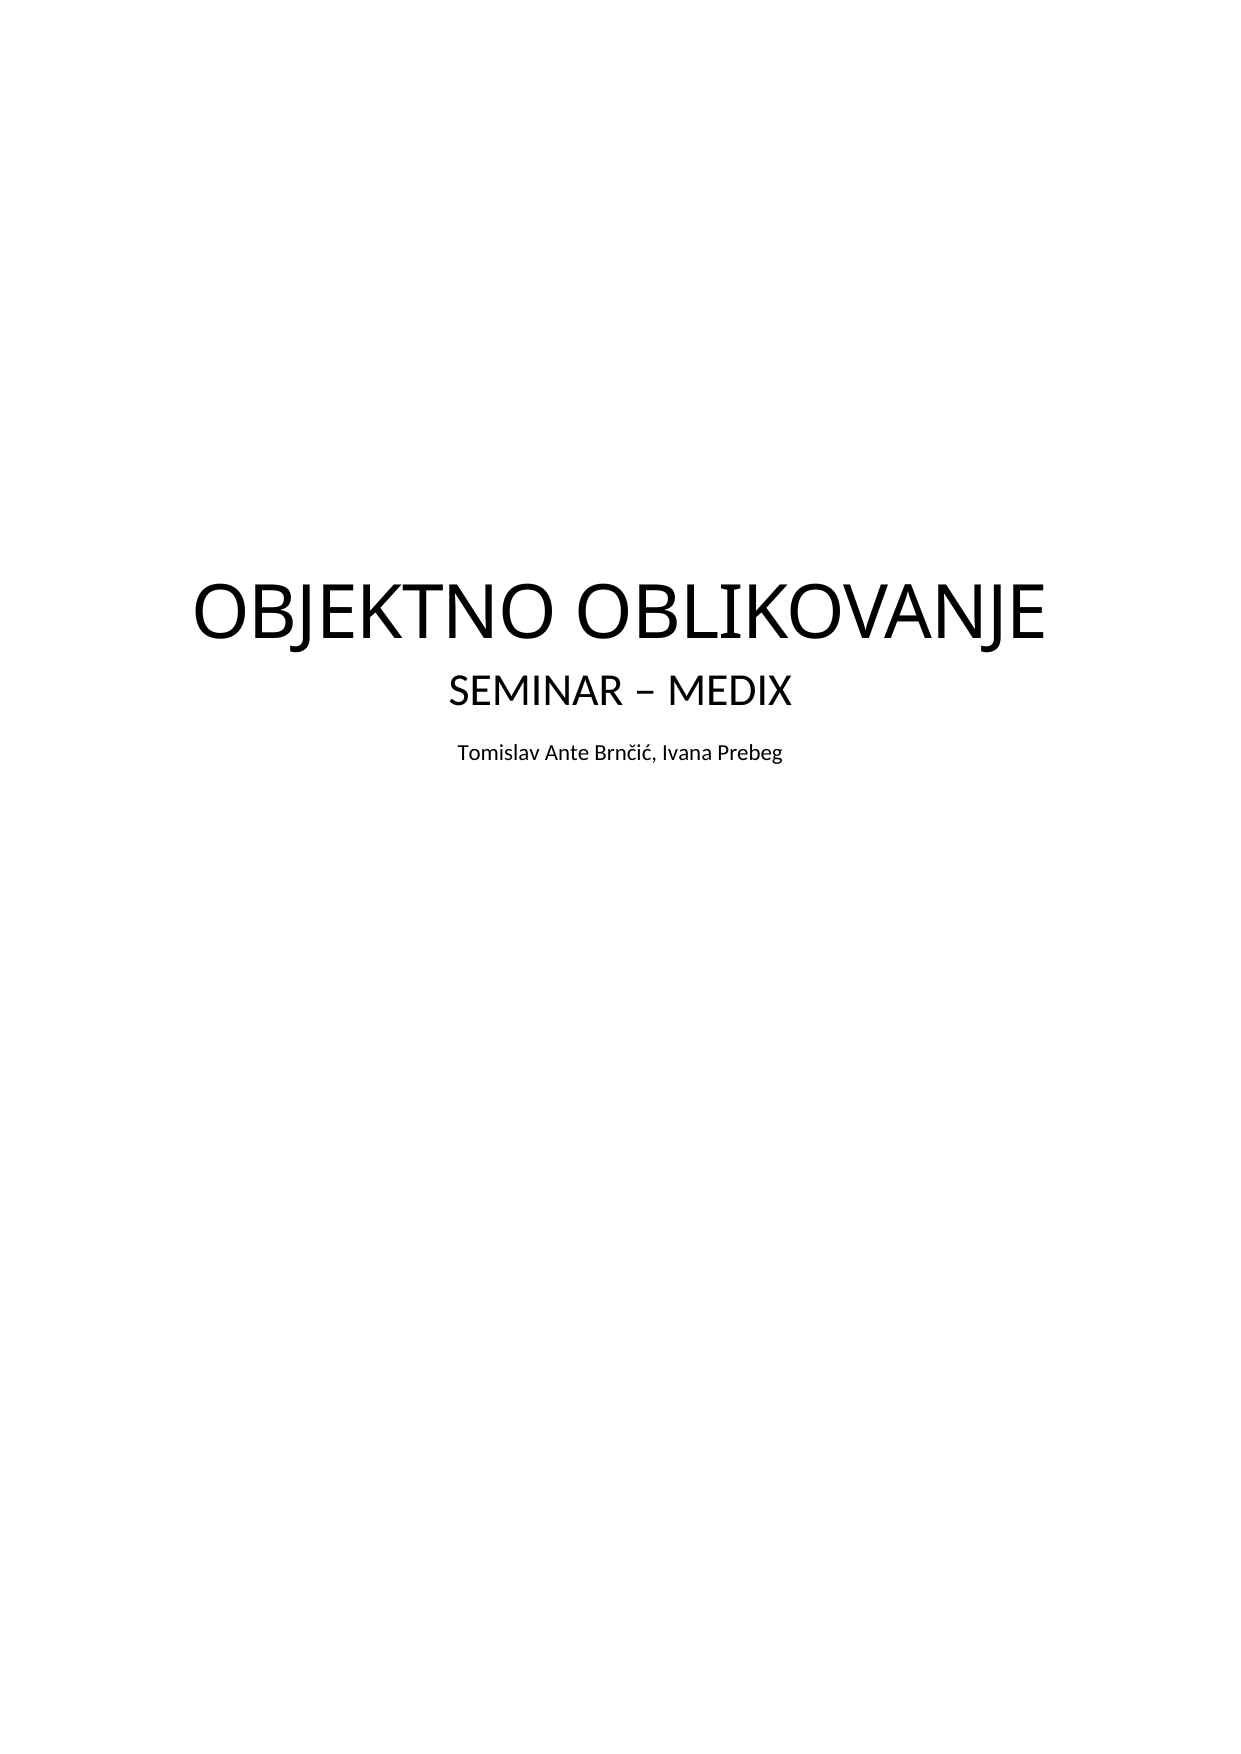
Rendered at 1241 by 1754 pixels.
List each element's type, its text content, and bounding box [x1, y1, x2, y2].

text Tomislav Ante Brnčić, Ivana Prebeg [150, 738, 1090, 766]
text SEMINAR – MEDIX [150, 661, 1090, 717]
title OBJEKTNO OBLIKOVANJE [150, 559, 1090, 661]
